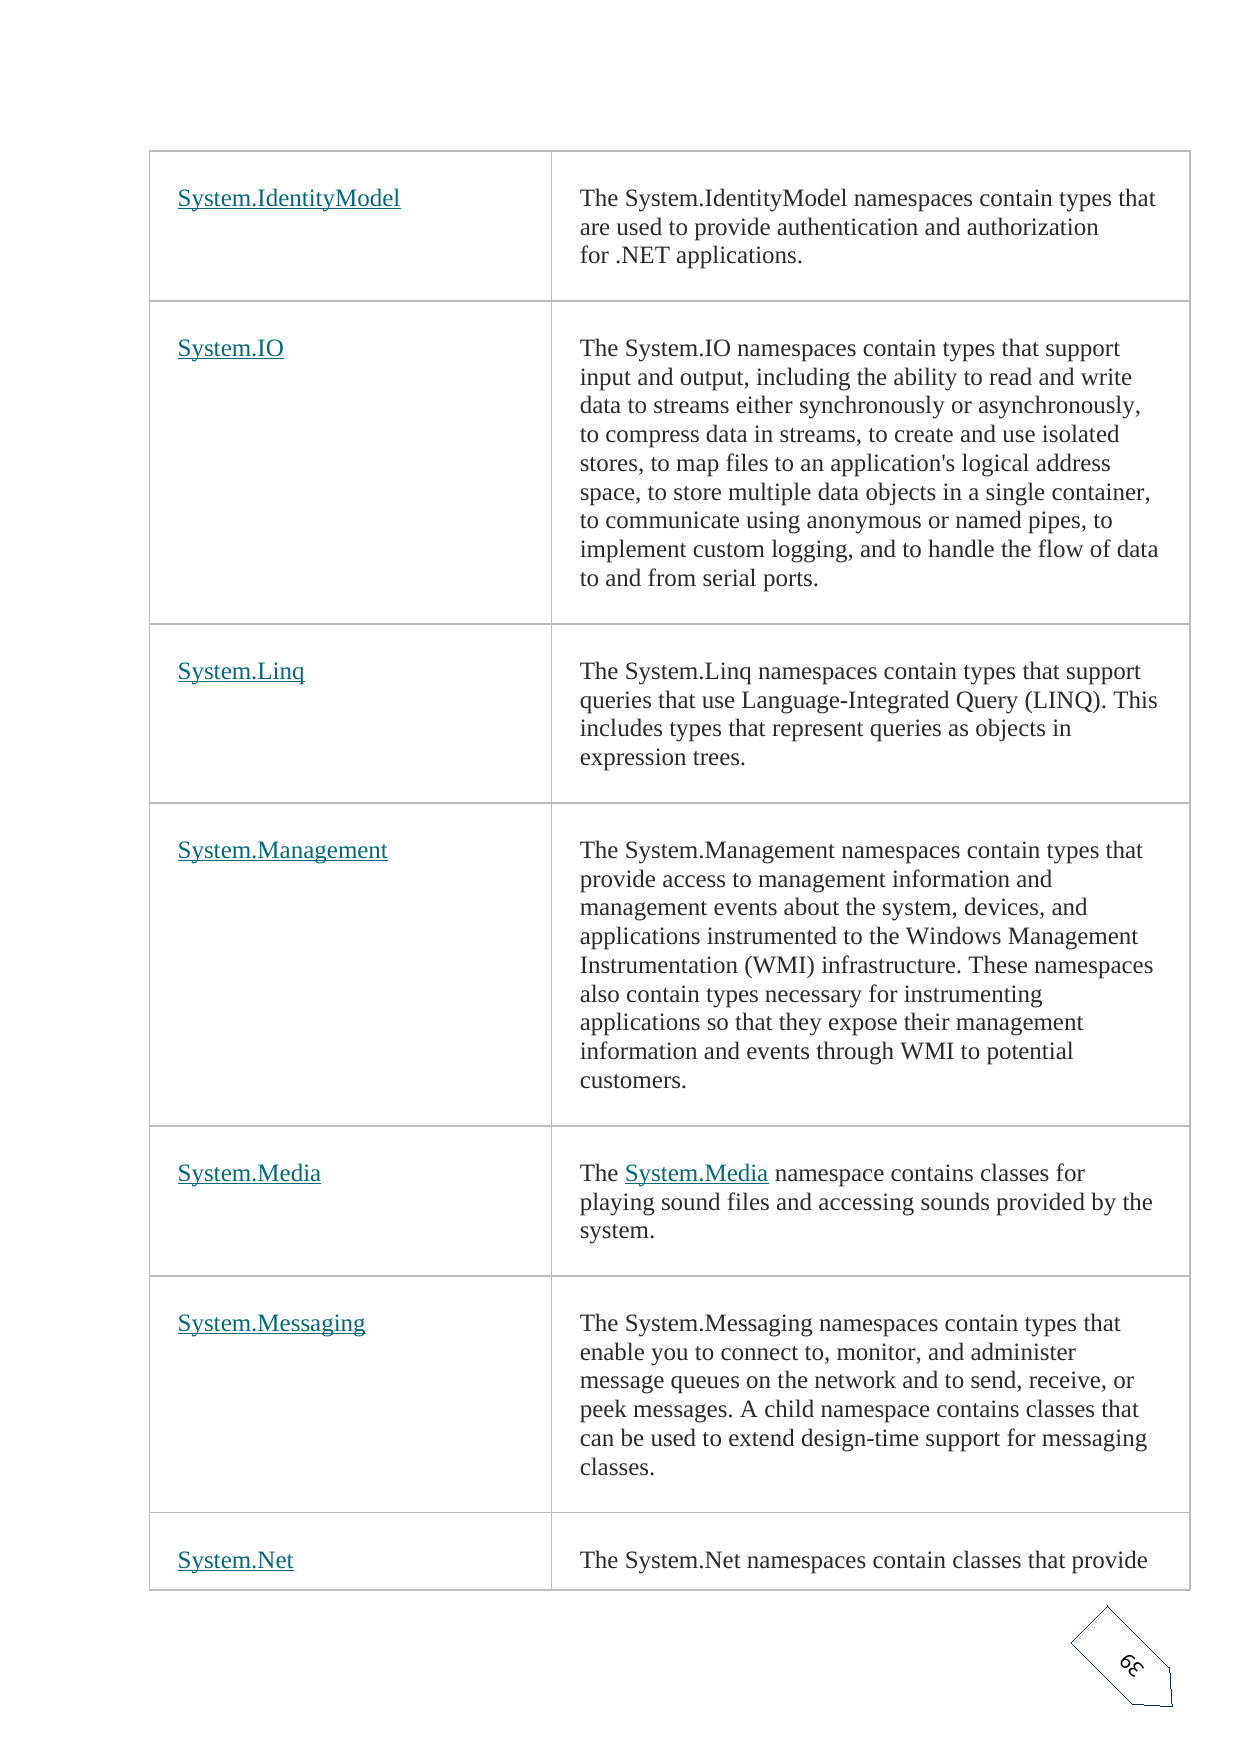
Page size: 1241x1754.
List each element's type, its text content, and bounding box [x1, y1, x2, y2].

table_cell System.Net [150, 1513, 551, 1589]
table_cell The System.Media namespace contains classes for playing sound files and accessing sounds provided by the system. [552, 1127, 1189, 1275]
table_cell The System.IO namespaces contain types that support input and output, including the ability to read and write data to streams either synchronously or asynchronously, to compress data in streams, to create and use isolated stores, to map files to an application's logical address space, to store multiple data objects in a single container, to communicate using anonymous or named pipes, to implement custom logging, and to handle the flow of data to and from serial ports. [552, 302, 1189, 623]
table_cell System.Management [150, 804, 551, 1125]
table_cell System.Linq [150, 625, 551, 802]
table_cell The System.IdentityModel namespaces contain types that are used to provide authentication and authorization for .NET applications. [552, 152, 1189, 300]
table_cell System.Messaging [150, 1277, 551, 1512]
table_cell The System.Linq namespaces contain types that support queries that use Language-Integrated Query (LINQ). This includes types that represent queries as objects in expression trees. [552, 625, 1189, 802]
table_cell System.IdentityModel [150, 152, 551, 300]
table_cell System.Media [150, 1127, 551, 1275]
table_cell The System.Messaging namespaces contain types that enable you to connect to, monitor, and administer message queues on the network and to send, receive, or peek messages. A child namespace contains classes that can be used to extend design-time support for messaging classes. [552, 1277, 1189, 1512]
table_cell System.IO [150, 302, 551, 623]
table_cell The System.Management namespaces contain types that provide access to management information and management events about the system, devices, and applications instrumented to the Windows Management Instrumentation (WMI) infrastructure. These namespaces also contain types necessary for instrumenting applications so that they expose their management information and events through WMI to potential customers. [552, 804, 1189, 1125]
